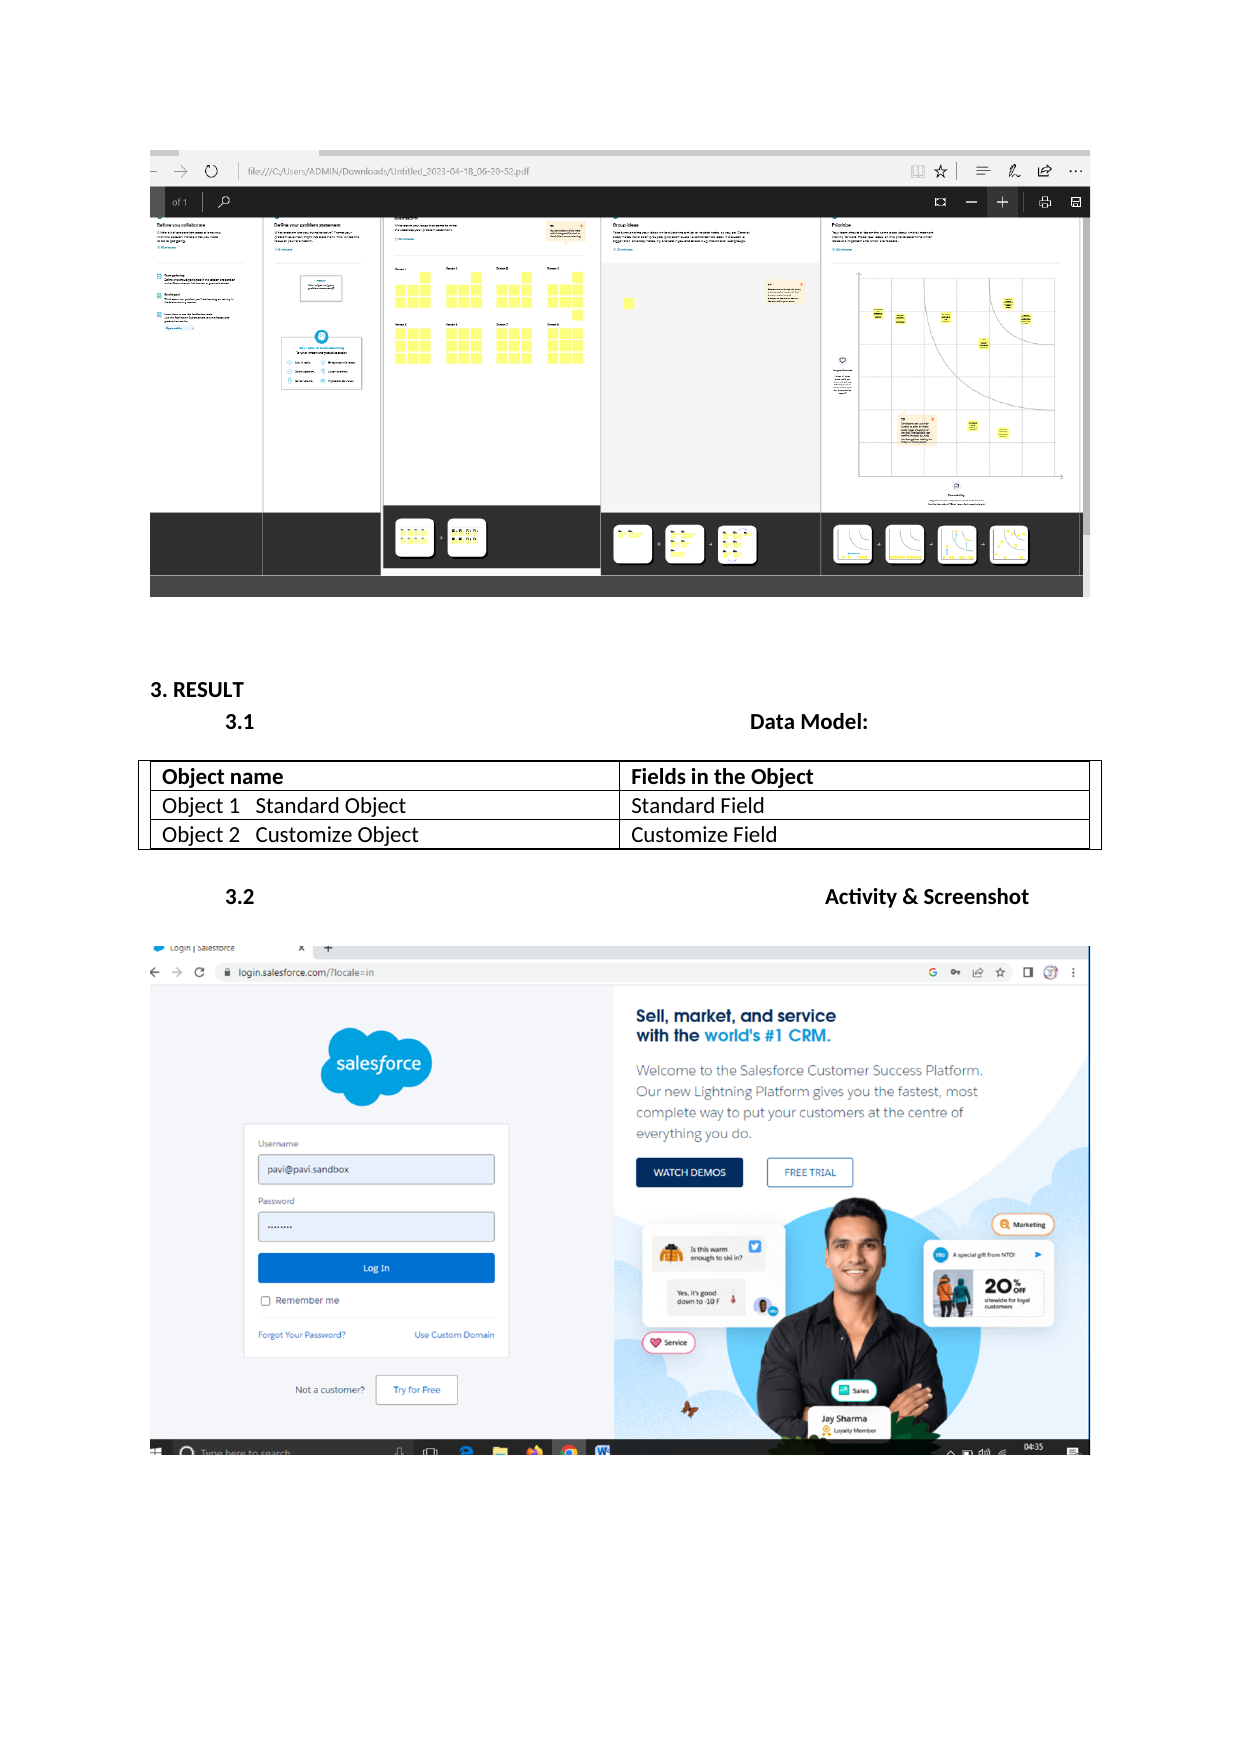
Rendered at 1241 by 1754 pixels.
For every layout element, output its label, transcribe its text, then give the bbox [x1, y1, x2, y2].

table_header [151, 762, 619, 790]
table_header [151, 820, 619, 848]
picture [150, 150, 1091, 597]
table_header [139, 761, 150, 849]
table_header [620, 791, 1089, 819]
table_header [620, 762, 1089, 790]
text 3.2 Activity & Screenshot [150, 850, 1090, 946]
table_header [151, 791, 619, 819]
table_header [1090, 761, 1101, 849]
table_header [620, 820, 1089, 848]
text 3. RESULT 3.1 Data Model: [150, 675, 1090, 735]
picture [150, 946, 1091, 1455]
